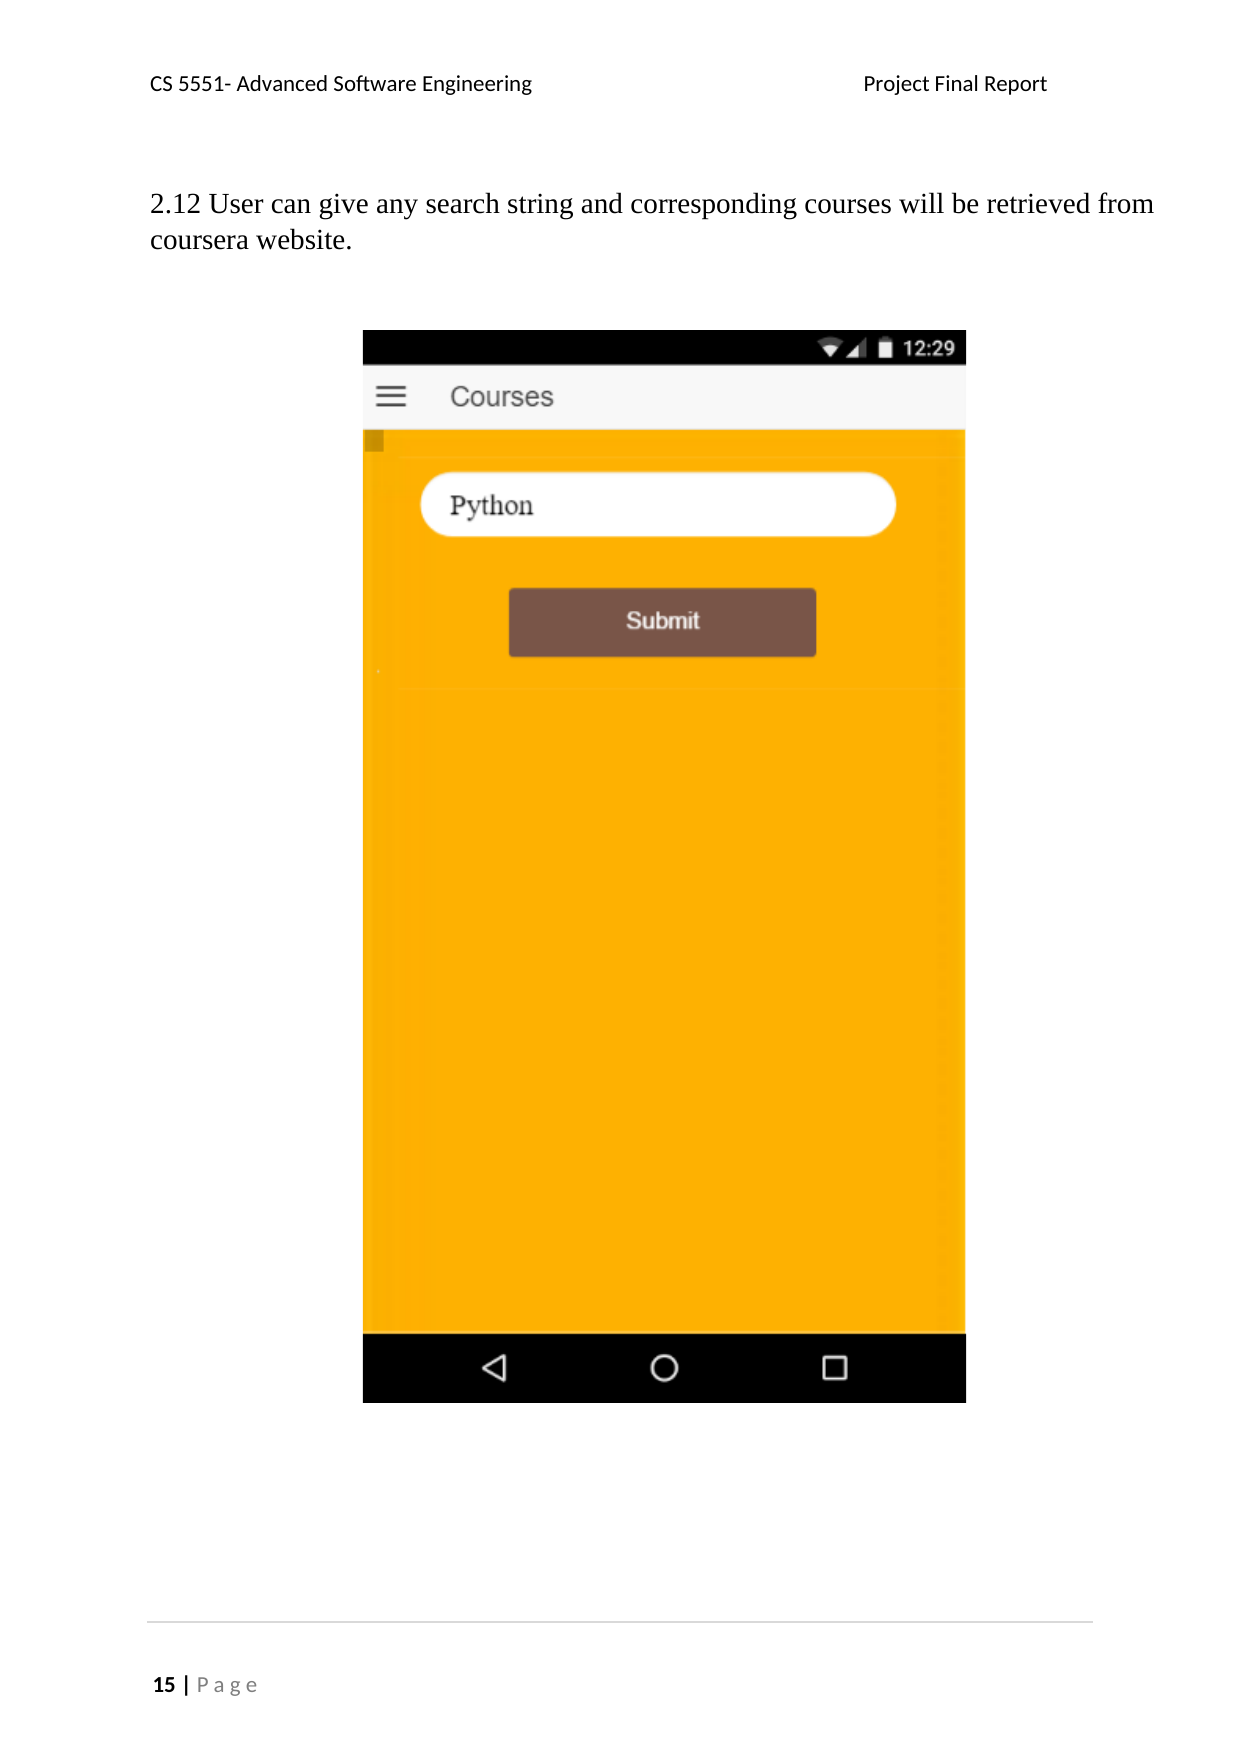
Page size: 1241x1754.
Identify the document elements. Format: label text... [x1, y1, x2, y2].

text 2.12 User can give any search string and corresponding courses will be retrieved from coursera website. [150, 186, 1219, 256]
picture [362, 330, 967, 1403]
